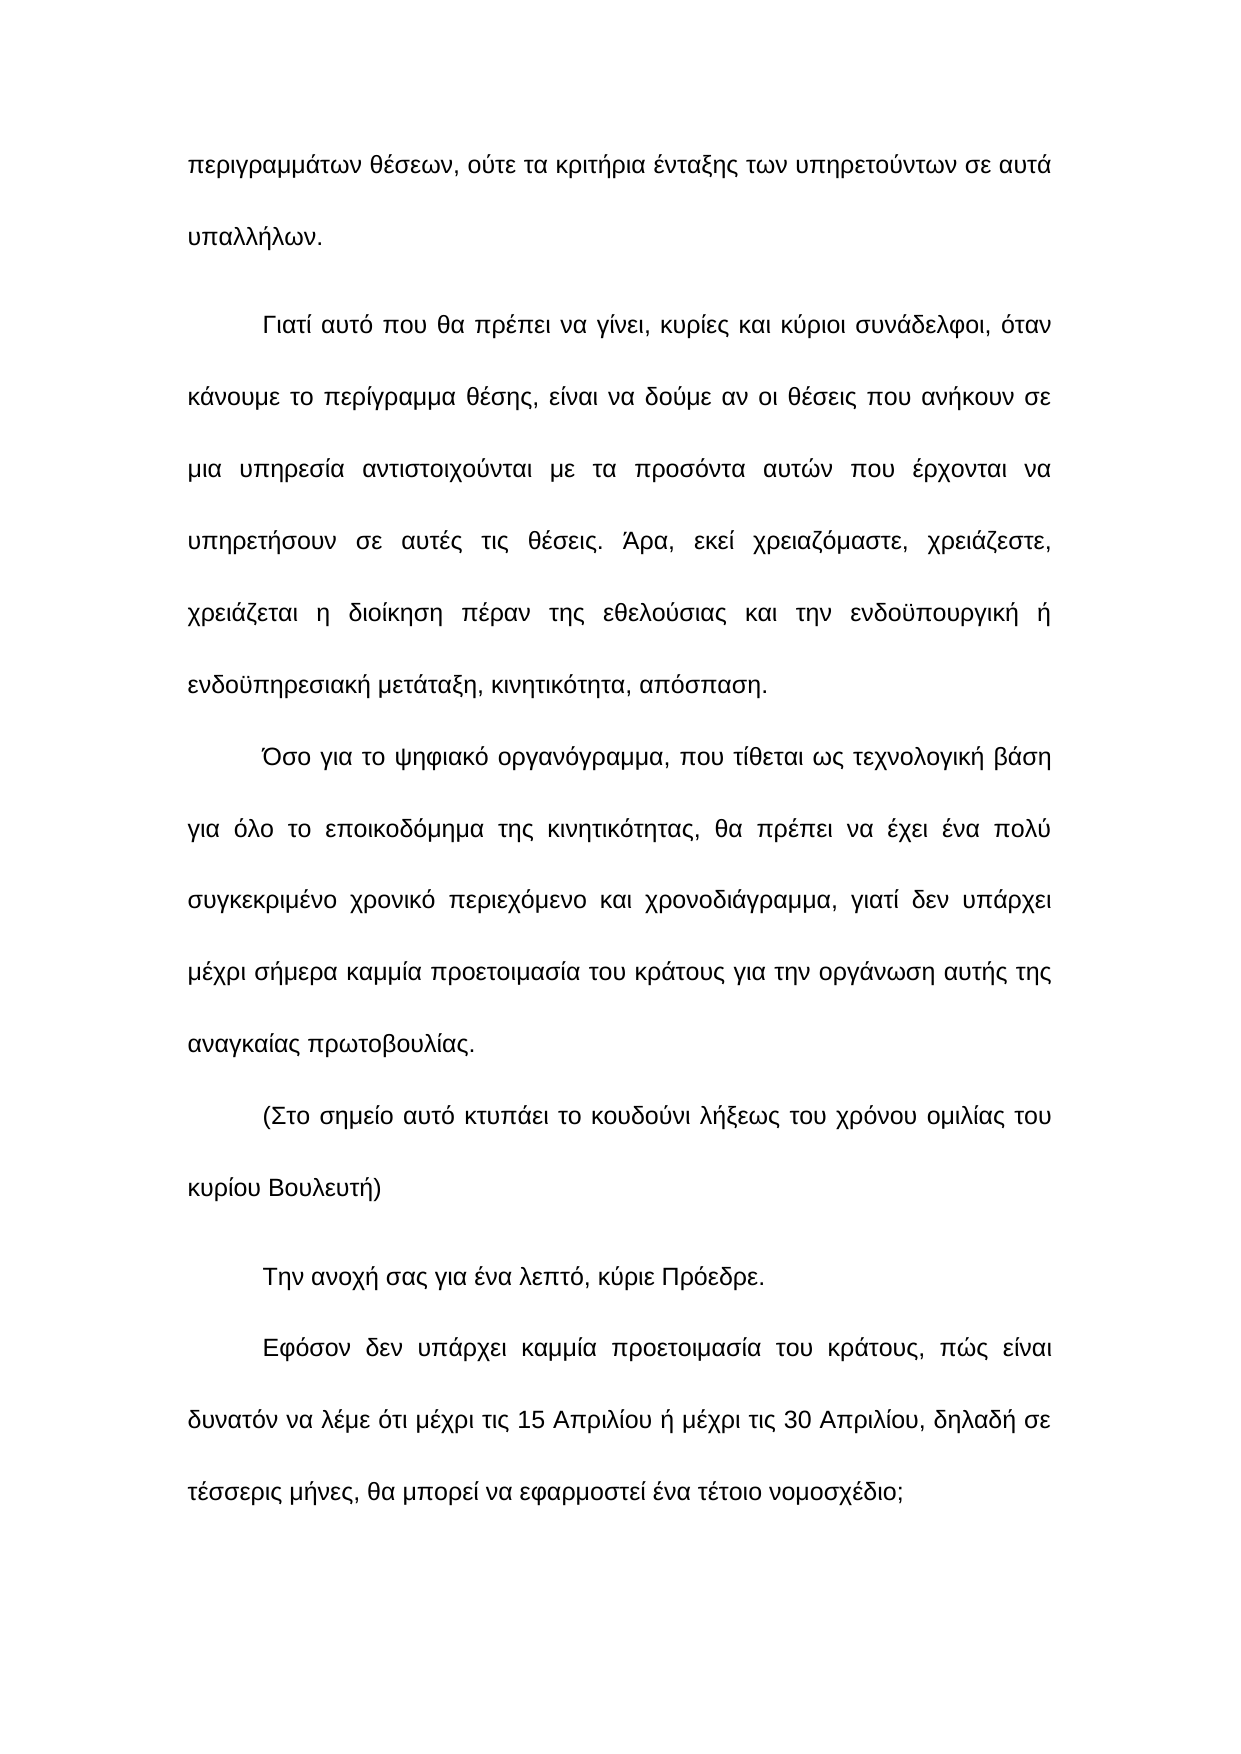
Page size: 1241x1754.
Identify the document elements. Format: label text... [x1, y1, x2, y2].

text Την ανοχή σας για ένα λεπτό, κύριε Πρόεδρε. [187, 1261, 1053, 1290]
text Όσο για το ψηφιακό οργανόγραμμα, που τίθεται ως τεχνολογική βάση για όλο το εποικοδόμημα της κινητικότητας, θα πρέπει να έχει ένα πολύ συγκεκριμένο χρονικό περιεχόμενο και χρονοδιάγραμμα, γιατί δεν υπάρχει μέχρι σήμερα καμμία προετοιμασία του κράτους για την οργάνωση αυτής της αναγκαίας πρωτοβουλίας. [187, 742, 1053, 1058]
text Εφόσον δεν υπάρχει καμμία προετοιμασία του κράτους, πώς είναι δυνατόν να λέμε ότι μέχρι τις 15 Απριλίου ή μέχρι τις 30 Απριλίου, δηλαδή σε τέσσερις μήνες, θα μπορεί να εφαρμοστεί ένα τέτοιο νομοσχέδιο; [187, 1333, 1053, 1506]
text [187, 150, 1053, 251]
text Γιατί αυτό που θα πρέπει να γίνει, κυρίες και κύριοι συνάδελφοι, όταν κάνουμε το περίγραμμα θέσης, είναι να δούμε αν οι θέσεις που ανήκουν σε μια υπηρεσία αντιστοιχούνται με τα προσόντα αυτών που έρχονται να υπηρετήσουν σε αυτές τις θέσεις. Άρα, εκεί χρειαζόμαστε, χρειάζεστε, χρειάζεται η διοίκηση πέραν της εθελούσιας και την ενδοϋπουργική ή ενδοϋπηρεσιακή μετάταξη, κινητικότητα, απόσπαση. [187, 310, 1053, 698]
text (Στο σημείο αυτό κτυπάει το κουδούνι λήξεως του χρόνου ομιλίας του κυρίου Βουλευτή) [187, 1101, 1053, 1202]
